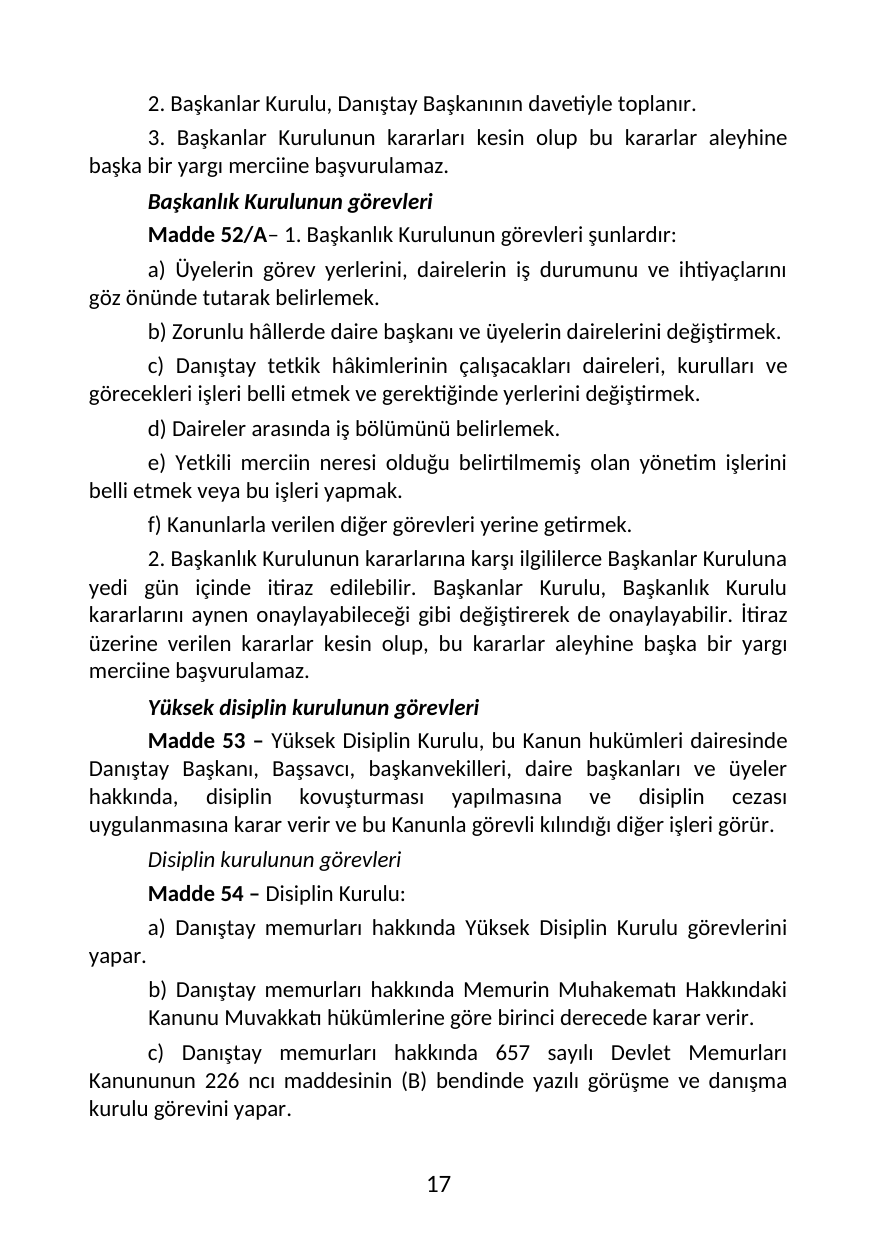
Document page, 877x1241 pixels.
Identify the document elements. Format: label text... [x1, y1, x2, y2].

text 2. Başkanlık Kurulunun kararlarına karşı ilgililerce Başkanlar Kuruluna yedi gün içinde itiraz edilebilir. Başkanlar Kurulu, Başkanlık Kurulu kararlarını aynen onaylayabileceği gibi değiştirerek de onaylayabilir. İtiraz üzerine verilen kararlar kesin olup, bu kararlar aleyhine başka bir yargı merciine başvurulamaz. [89, 544, 788, 685]
text e) Yetkili merciin neresi olduğu belirtilmemiş olan yönetim işlerini belli etmek veya bu işleri yapmak. [89, 448, 788, 504]
text Yüksek disiplin kurulunun görevleri [89, 697, 788, 720]
text 2. Başkanlar Kurulu, Danıştay Başkanının davetiyle toplanır. [89, 89, 788, 117]
text c) Danıştay memurları hakkında 657 sayılı Devlet Memurları Kanununun 226 ncı maddesinin (B) bendinde yazılı görüşme ve danışma kurulu görevini yapar. [89, 1038, 788, 1122]
text Madde 53 – Yüksek Disiplin Kurulu, bu Kanun hukümleri dairesinde Danıştay Başkanı, Başsavcı, başkanvekilleri, daire başkanları ve üyeler hakkında, disiplin kovuşturması yapılmasına ve disiplin cezası uygulanmasına karar verir ve bu Kanunla görevli kılındığı diğer işleri görür. [89, 726, 788, 838]
text c) Danıştay tetkik hâkimlerinin çalışacakları daireleri, kurulları ve görecekleri işleri belli etmek ve gerektiğinde yerlerini değiştirmek. [89, 351, 788, 407]
text a) Üyelerin görev yerlerini, dairelerin iş durumunu ve ihtiyaçlarını göz önünde tutarak belirlemek. [89, 255, 788, 311]
text a) Danıştay memurları hakkında Yüksek Disiplin Kurulu görevlerini yapar. [89, 913, 788, 969]
text b) Zorunlu hâllerde daire başkanı ve üyelerin dairelerini değiştirmek. [89, 317, 788, 345]
text 3. Başkanlar Kurulunun kararları kesin olup bu kararlar aleyhine başka bir yargı merciine başvurulamaz. [89, 123, 788, 179]
text b) Danıştay memurları hakkında Memurin Muhakematı Hakkındaki Kanunu Muvakkatı hükümlerine göre birinci derecede karar verir. [148, 976, 788, 1032]
text Disiplin kurulunun görevleri [89, 845, 788, 873]
text f) Kanunlarla verilen diğer görevleri yerine getirmek. [89, 510, 788, 538]
text Başkanlık Kurulunun görevleri [89, 191, 788, 214]
text d) Daireler arasında iş bölümünü belirlemek. [89, 414, 788, 442]
text Madde 52/A– 1. Başkanlık Kurulunun görevleri şunlardır: [89, 221, 788, 249]
text Madde 54 – Disiplin Kurulu: [89, 879, 788, 907]
